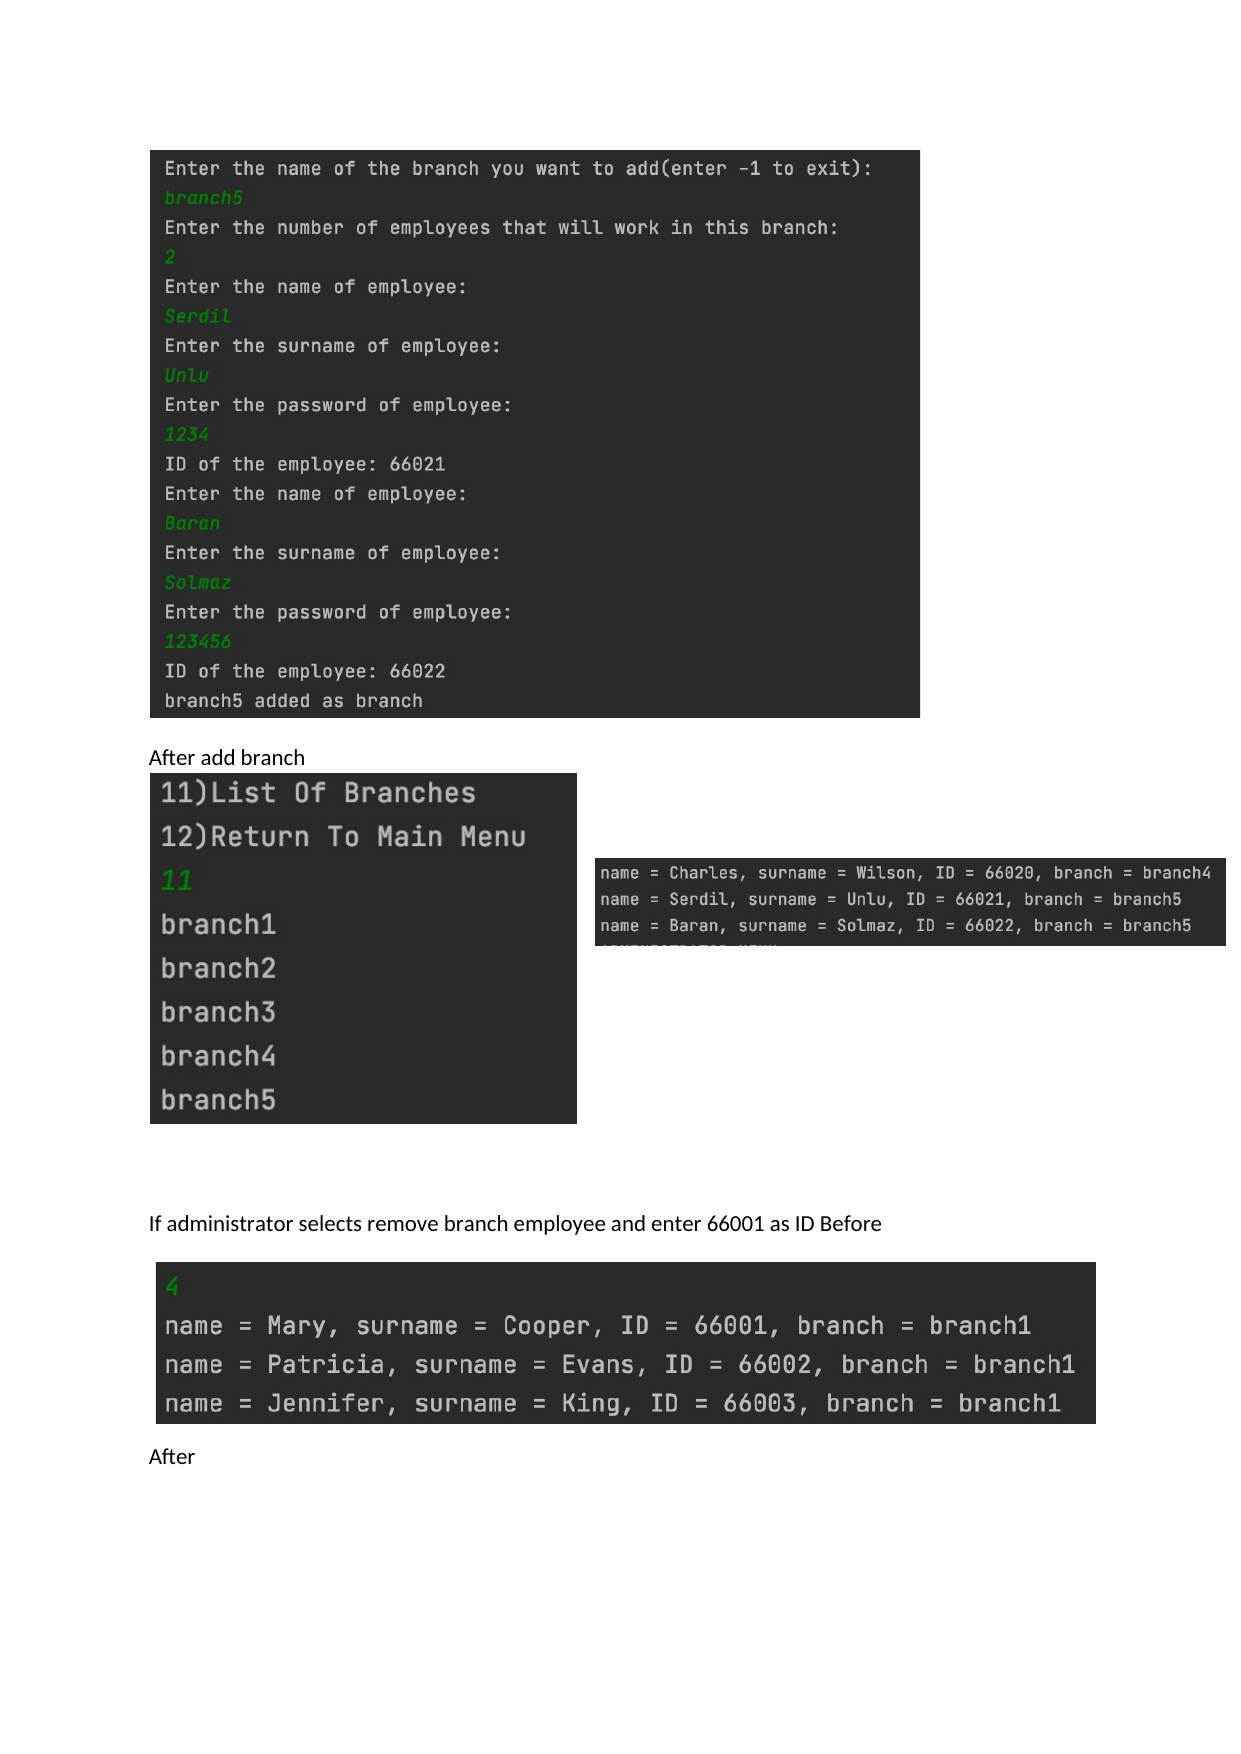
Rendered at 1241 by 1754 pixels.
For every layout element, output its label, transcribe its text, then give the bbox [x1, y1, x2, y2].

text After [148, 1442, 1136, 1471]
picture [595, 858, 1226, 946]
text After add branch [148, 743, 1197, 771]
text If administrator selects remove branch employee and enter 66001 as ID Before [148, 1209, 885, 1237]
picture [155, 1262, 1096, 1424]
picture [150, 773, 577, 1124]
picture [150, 150, 921, 718]
